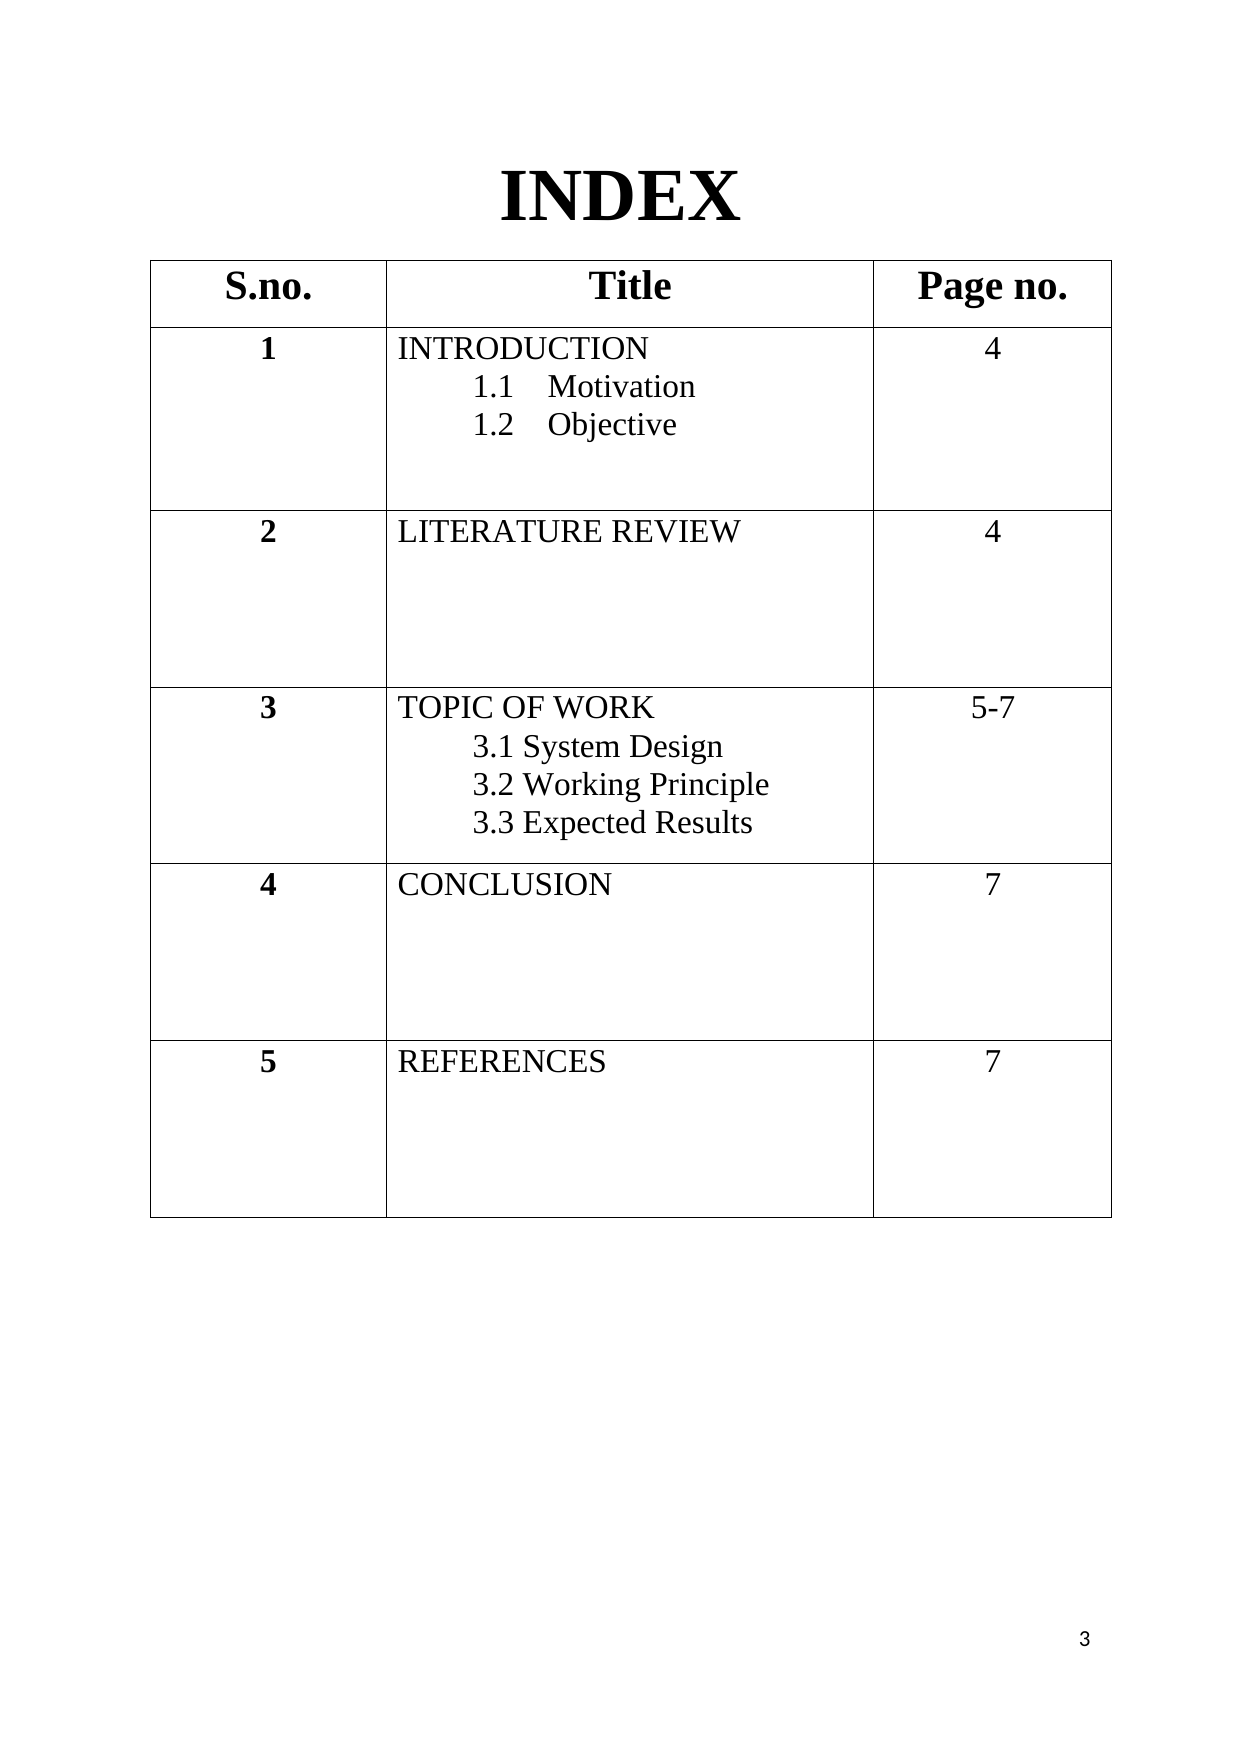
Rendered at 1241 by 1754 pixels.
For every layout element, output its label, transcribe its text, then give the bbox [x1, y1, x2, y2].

table_cell INTRODUCTION Motivation Objective [387, 328, 873, 510]
table_cell 5 [151, 1041, 386, 1217]
table_cell 2 [151, 511, 386, 687]
table_header Title [387, 261, 873, 327]
table_cell 1 [151, 328, 386, 510]
text INDEX [150, 150, 1090, 236]
table_cell 7 [874, 1041, 1111, 1217]
table_cell 4 [151, 864, 386, 1040]
table_header S.no. [151, 261, 386, 327]
table_header Page no. [874, 261, 1111, 327]
table_cell REFERENCES [387, 1041, 873, 1217]
table_cell TOPIC OF WORK 3.1 System Design 3.2 Working Principle 3.3 Expected Results [387, 688, 873, 863]
table_cell CONCLUSION [387, 864, 873, 1040]
table_cell 5-7 [874, 688, 1111, 863]
table_cell 7 [874, 864, 1111, 1040]
table_cell 4 [874, 328, 1111, 510]
table_cell LITERATURE REVIEW [387, 511, 873, 687]
table_cell 4 [874, 511, 1111, 687]
table_cell 3 [151, 688, 386, 863]
